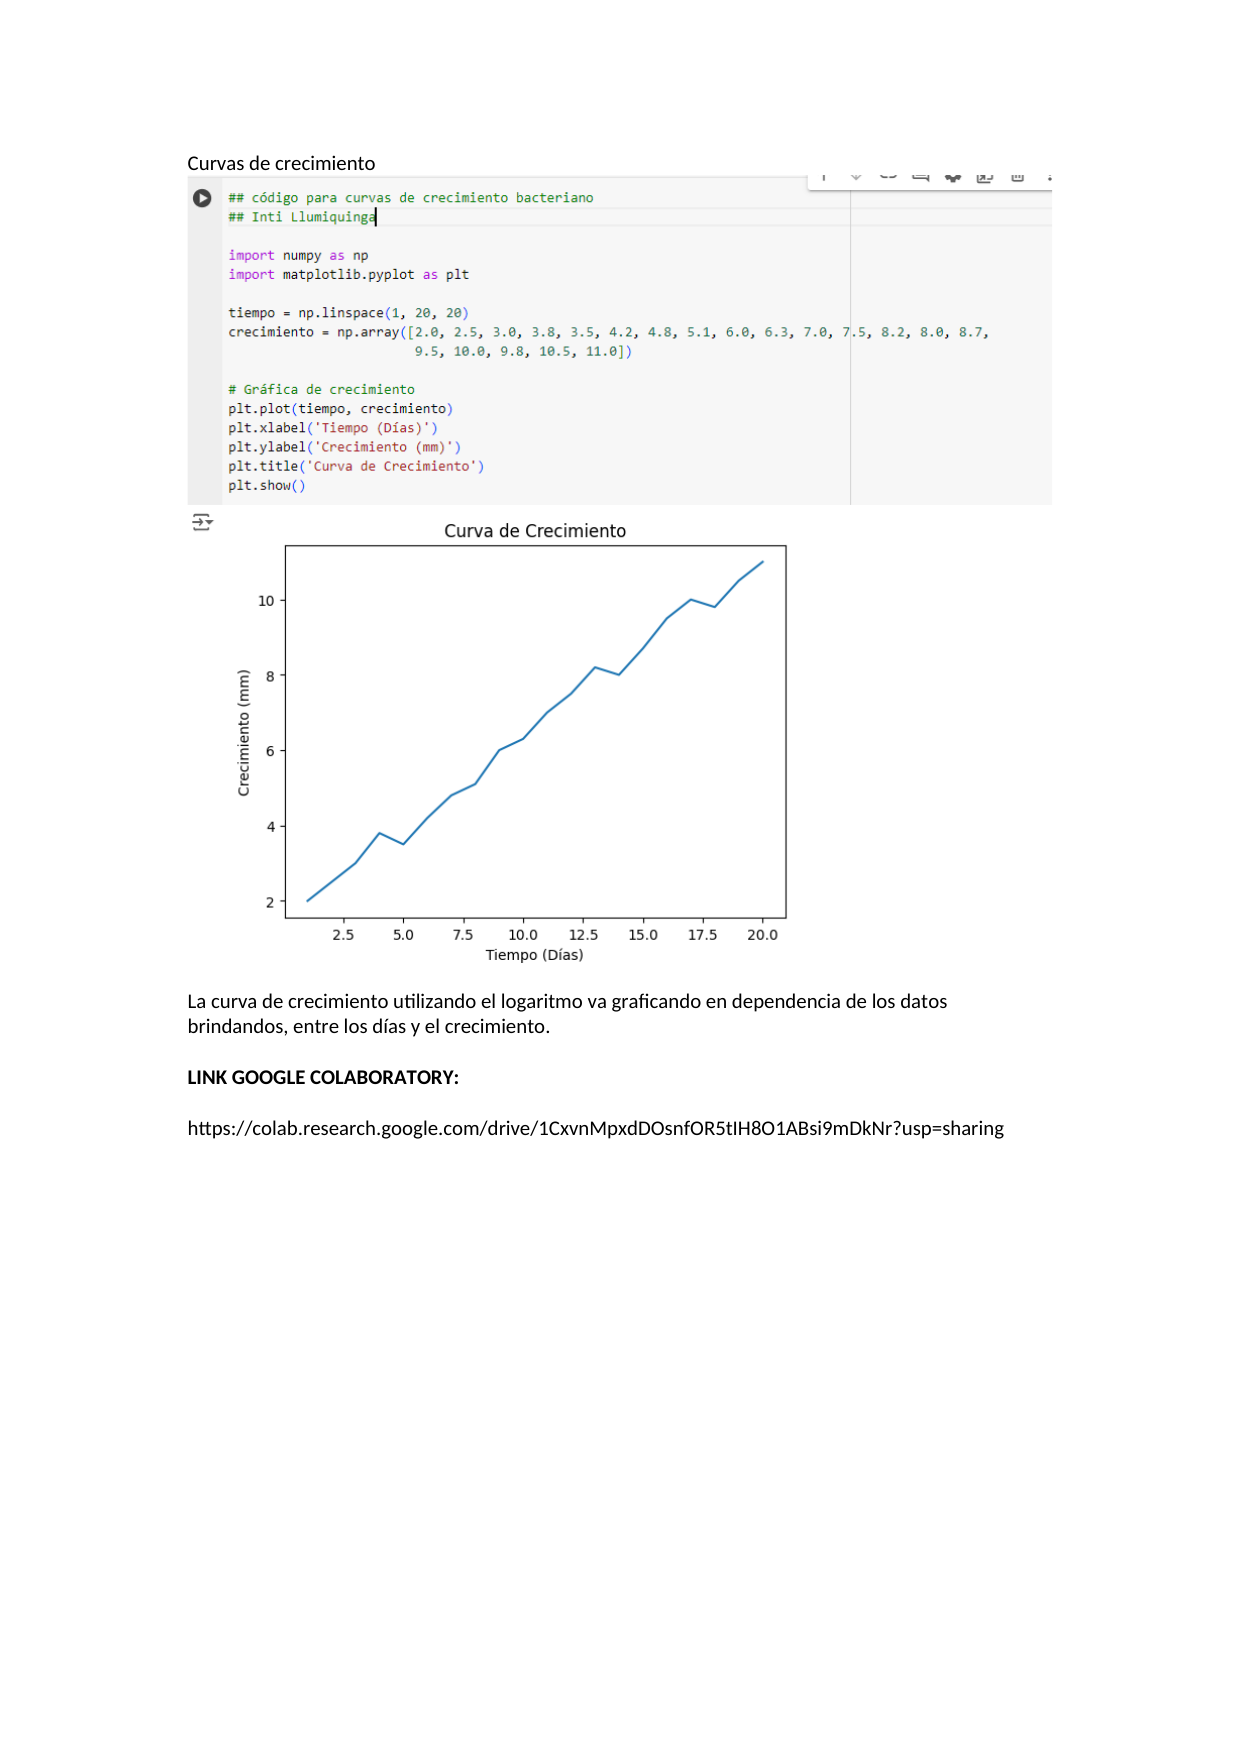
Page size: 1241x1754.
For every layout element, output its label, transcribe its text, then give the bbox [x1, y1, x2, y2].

list https://colab.research.google.com/drive/1CxvnMpxdDOsnfOR5tIH8O1ABsi9mDkNr?usp=sharing [187, 1115, 1053, 1140]
list La curva de crecimiento utilizando el logaritmo va graficando en dependencia de los datos brindandos, entre los días y el crecimiento. [187, 988, 1053, 1039]
picture [187, 175, 1053, 963]
list LINK GOOGLE COLABORATORY: [187, 1064, 1053, 1089]
list Curvas de crecimiento [187, 150, 1053, 175]
